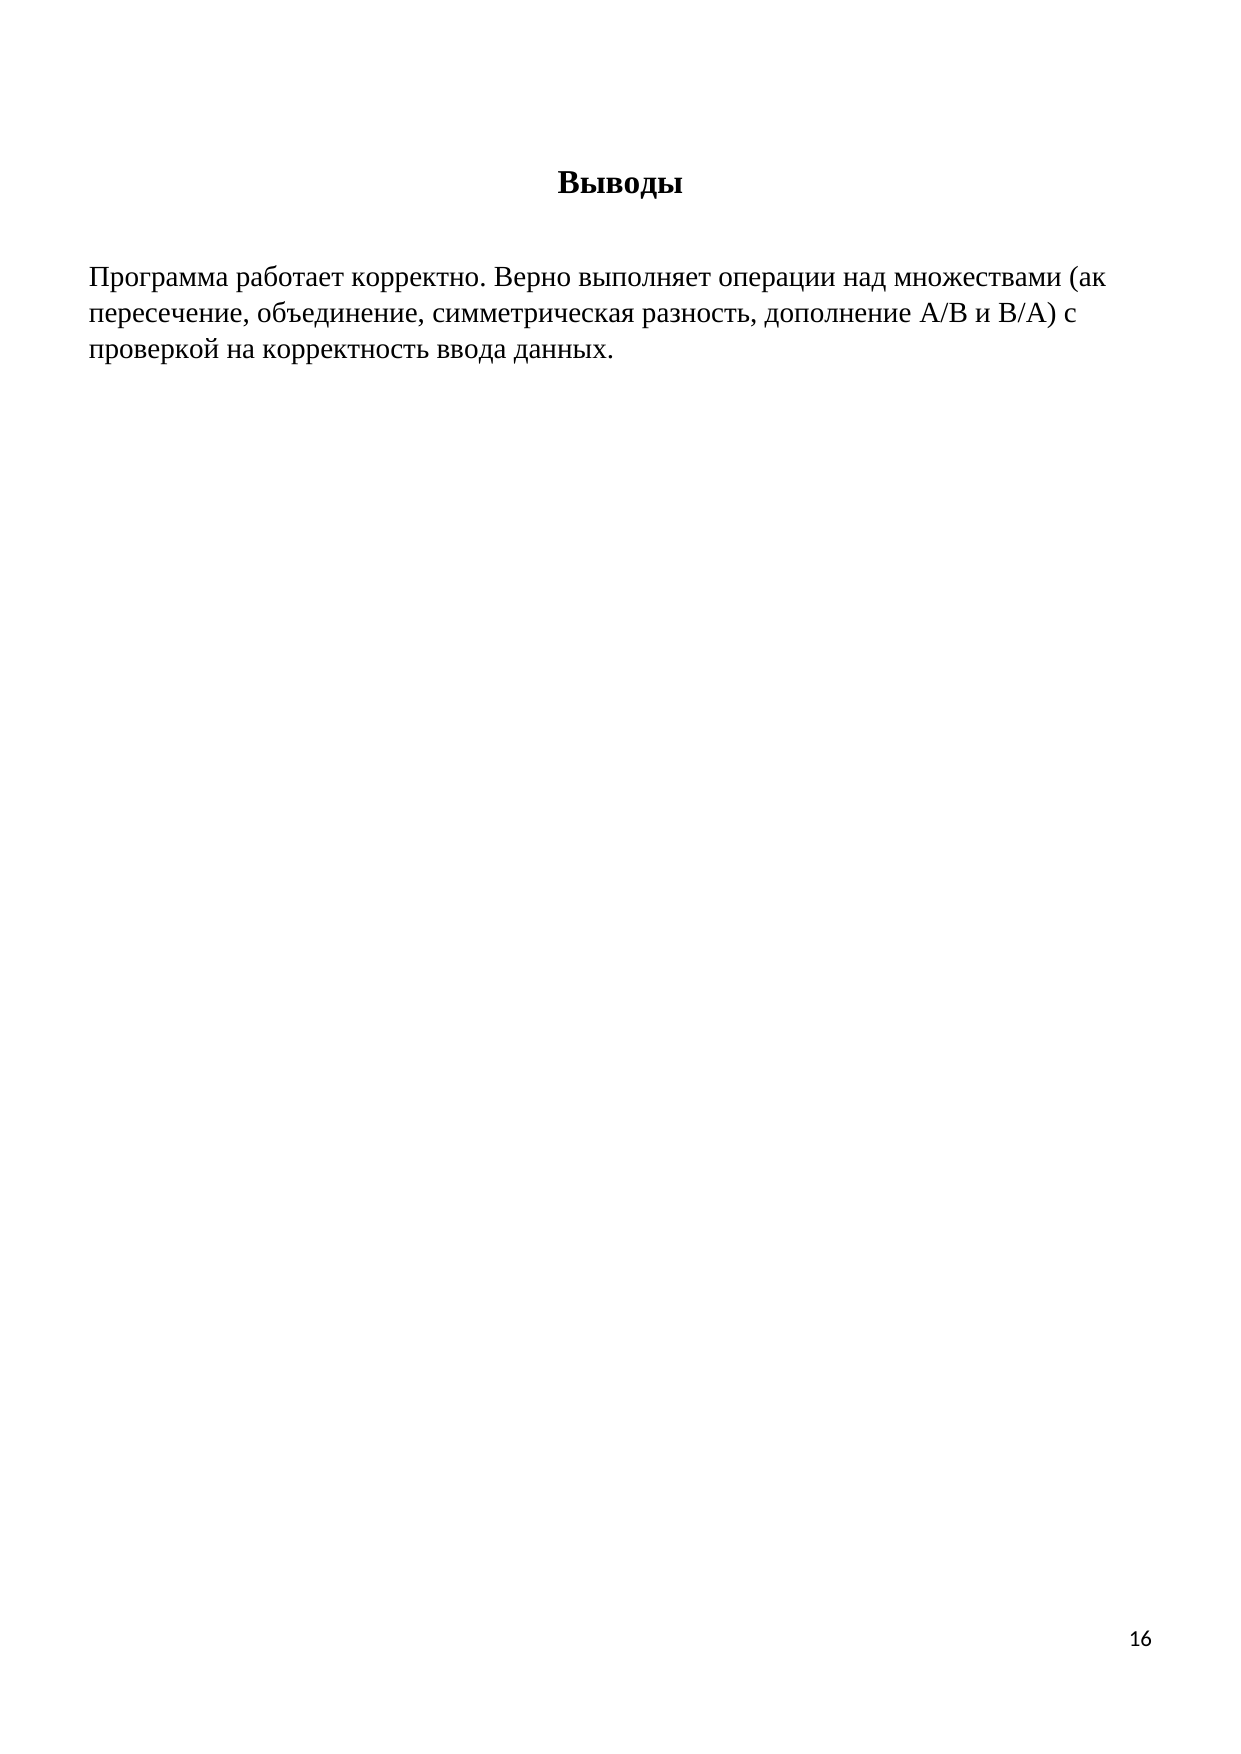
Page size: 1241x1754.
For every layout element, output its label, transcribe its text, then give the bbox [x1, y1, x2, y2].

text Программа работает корректно. Верно выполняет операции над множествами (ак пересечение, объединение, симметрическая разность, дополнение A/B и B/A) с проверкой на корректность ввода данных. [89, 259, 1152, 365]
subtitle Выводы [89, 162, 1152, 201]
